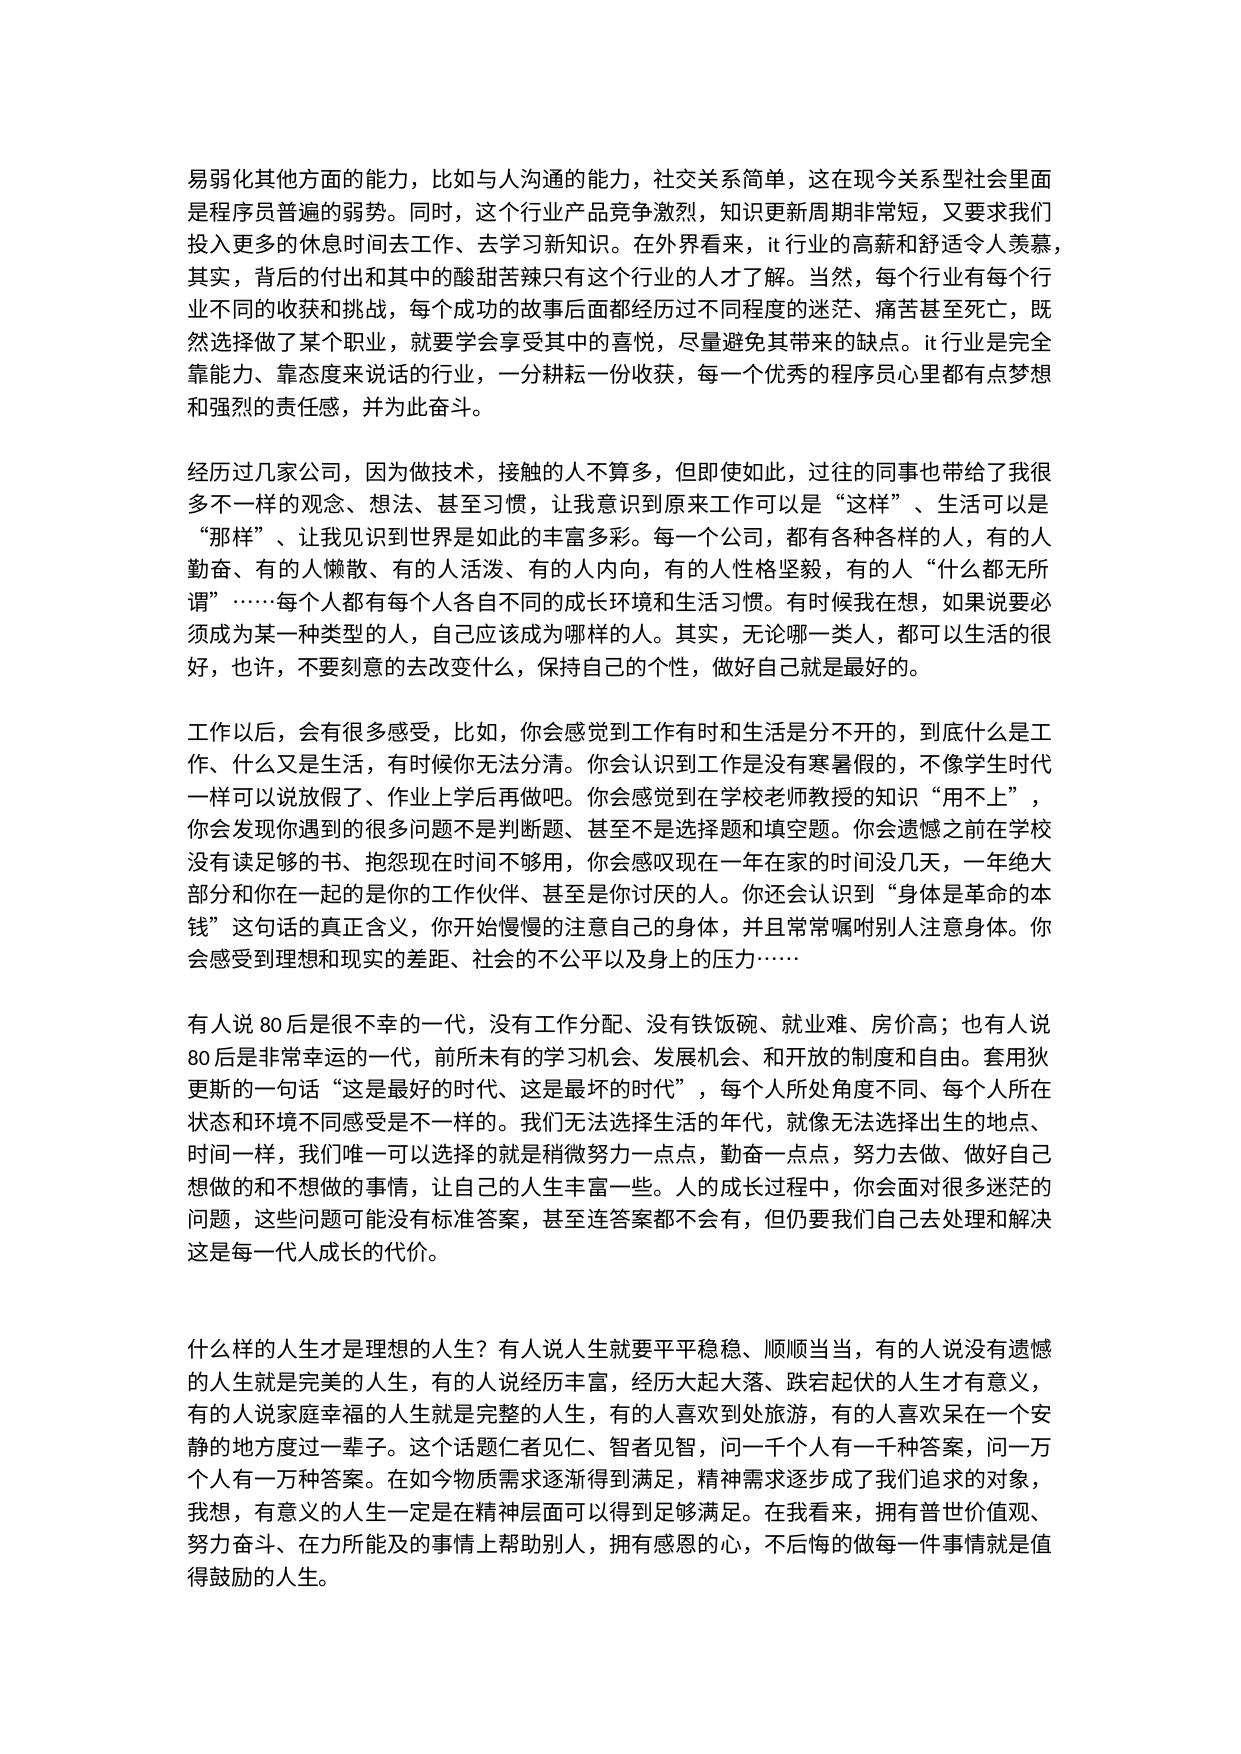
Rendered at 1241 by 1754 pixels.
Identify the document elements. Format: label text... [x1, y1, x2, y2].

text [187, 162, 1053, 422]
text 什么样的人生才是理想的人生？有人说人生就要平平稳稳、顺顺当当，有的人说没有遗憾的人生就是完美的人生，有的人说经历丰富，经历大起大落、跌宕起伏的人生才有意义，有的人说家庭幸福的人生就是完整的人生，有的人喜欢到处旅游，有的人喜欢呆在一个安静的地方度过一辈子。这个话题仁者见仁、智者见智，问一千个人有一千种答案，问一万个人有一万种答案。在如今物质需求逐渐得到满足，精神需求逐步成了我们追求的对象，我想，有意义的人生一定是在精神层面可以得到足够满足。在我看来，拥有普世价值观、努力奋斗、在力所能及的事情上帮助别人，拥有感恩的心，不后悔的做每一件事情就是值得鼓励的人生。 [187, 1332, 1053, 1592]
text 工作以后，会有很多感受，比如，你会感觉到工作有时和生活是分不开的，到底什么是工作、什么又是生活，有时候你无法分清。你会认识到工作是没有寒暑假的，不像学生时代一样可以说放假了、作业上学后再做吧。你会感觉到在学校老师教授的知识“用不上”，你会发现你遇到的很多问题不是判断题、甚至不是选择题和填空题。你会遗憾之前在学校没有读足够的书、抱怨现在时间不够用，你会感叹现在一年在家的时间没几天，一年绝大部分和你在一起的是你的工作伙伴、甚至是你讨厌的人。你还会认识到“身体是革命的本钱”这句话的真正含义，你开始慢慢的注意自己的身体，并且常常嘱咐别人注意身体。你会感受到理想和现实的差距、社会的不公平以及身上的压力…… [187, 714, 1053, 974]
text 经历过几家公司，因为做技术，接触的人不算多，但即使如此，过往的同事也带给了我很多不一样的观念、想法、甚至习惯，让我意识到原来工作可以是“这样”、生活可以是“那样”、让我见识到世界是如此的丰富多彩。每一个公司，都有各种各样的人，有的人勤奋、有的人懒散、有的人活泼、有的人内向，有的人性格坚毅，有的人“什么都无所谓”……每个人都有每个人各自不同的成长环境和生活习惯。有时候我在想，如果说要必须成为某一种类型的人，自己应该成为哪样的人。其实，无论哪一类人，都可以生活的很好，也许，不要刻意的去改变什么，保持自己的个性，做好自己就是最好的。 [187, 454, 1053, 682]
text 有人说80后是很不幸的一代，没有工作分配、没有铁饭碗、就业难、房价高；也有人说80后是非常幸运的一代，前所未有的学习机会、发展机会、和开放的制度和自由。套用狄更斯的一句话“这是最好的时代、这是最坏的时代”，每个人所处角度不同、每个人所在状态和环境不同感受是不一样的。我们无法选择生活的年代，就像无法选择出生的地点、时间一样，我们唯一可以选择的就是稍微努力一点点，勤奋一点点，努力去做、做好自己想做的和不想做的事情，让自己的人生丰富一些。人的成长过程中，你会面对很多迷茫的问题，这些问题可能没有标准答案，甚至连答案都不会有，但仍要我们自己去处理和解决，这是每一代人成长的代价。 [187, 1007, 1053, 1267]
